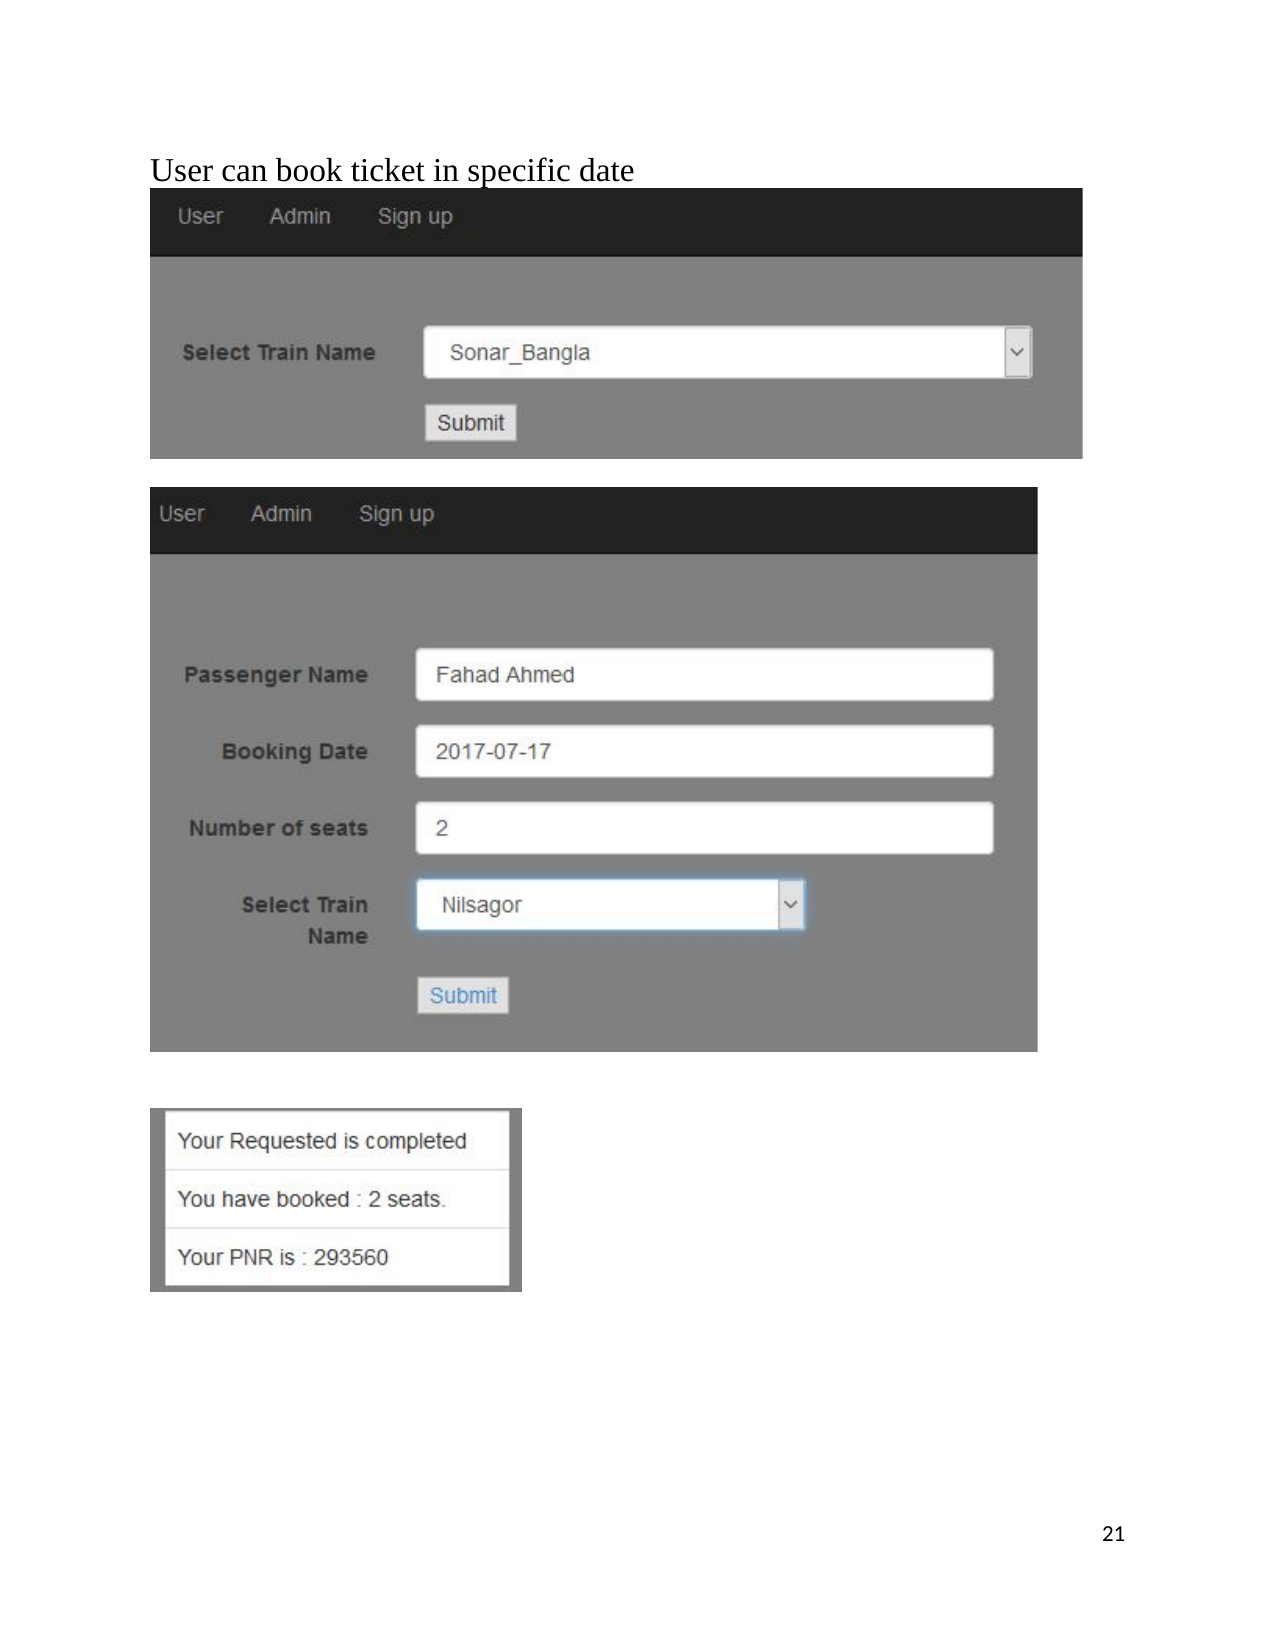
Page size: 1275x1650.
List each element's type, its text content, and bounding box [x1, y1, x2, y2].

picture [150, 487, 1038, 1052]
picture [150, 1108, 522, 1292]
picture [150, 188, 1083, 459]
text User can book ticket in specific date [150, 150, 1125, 188]
